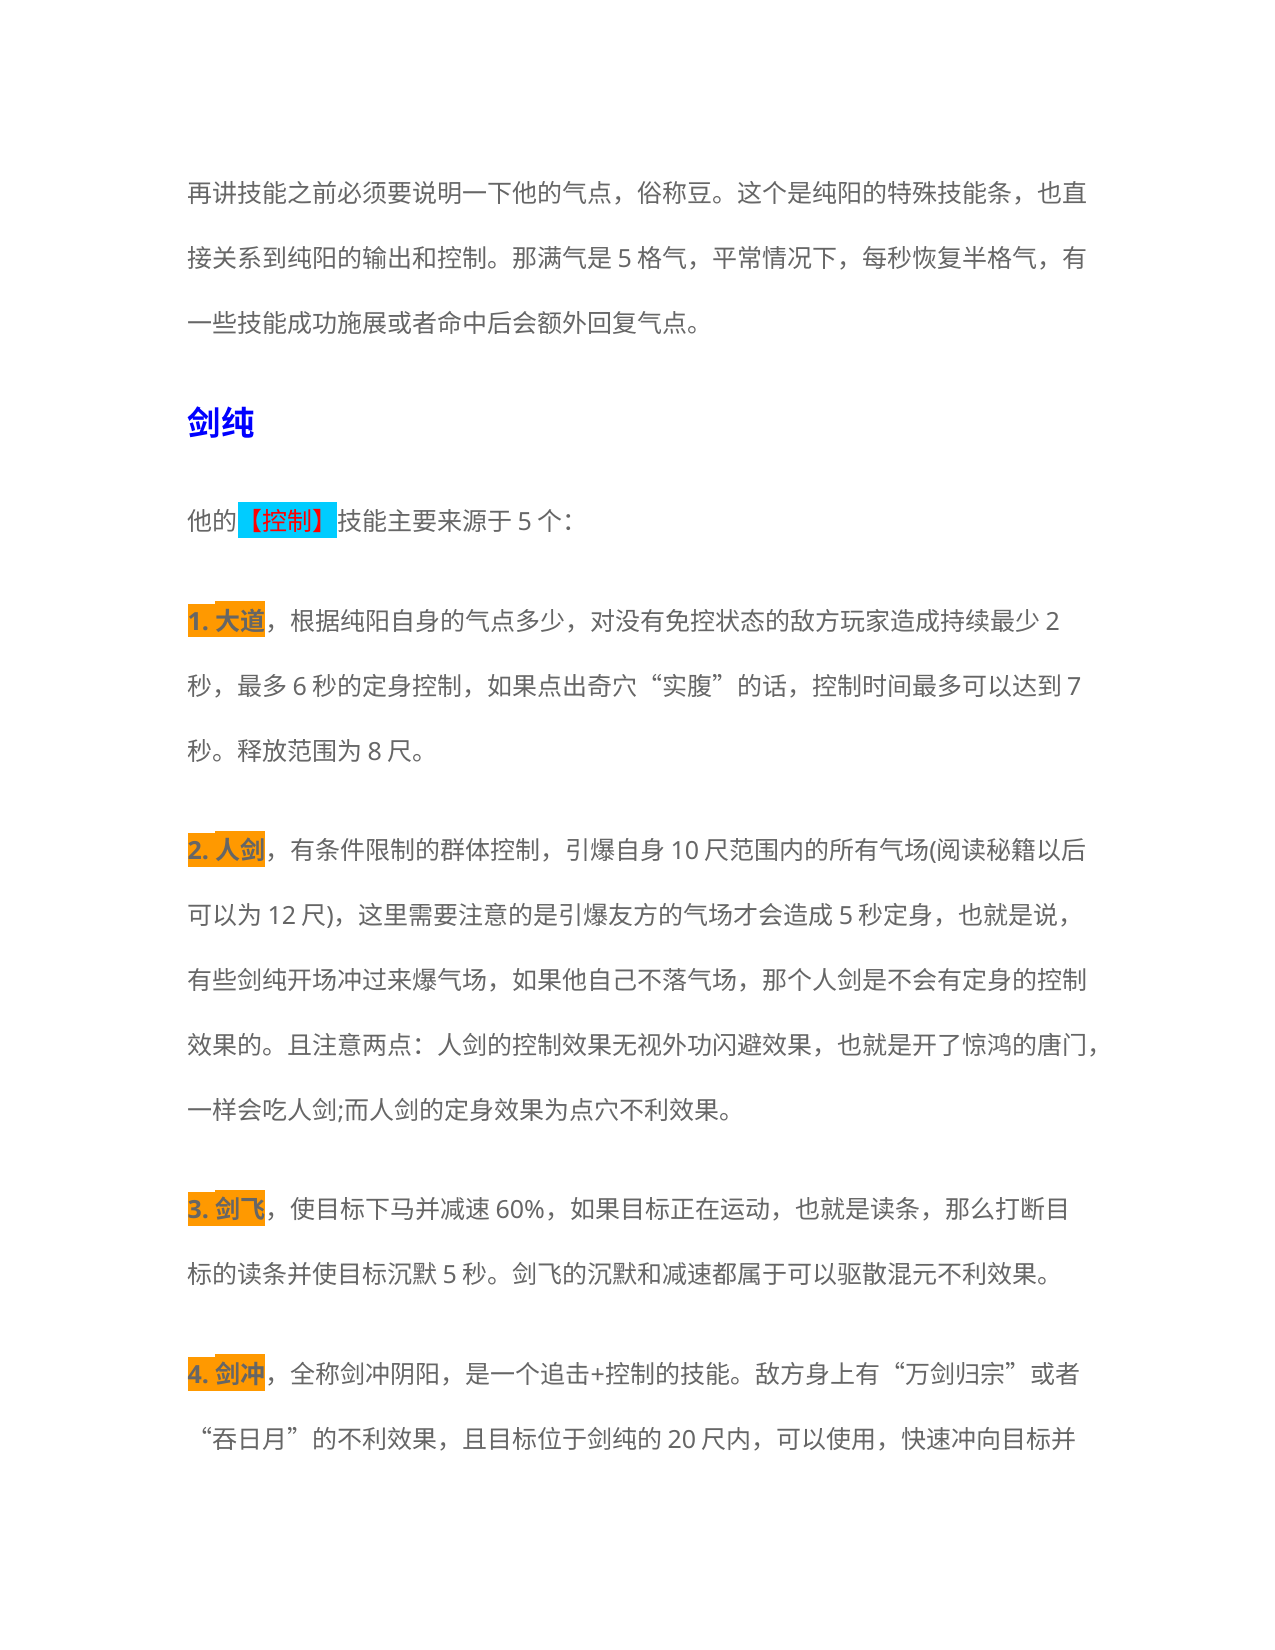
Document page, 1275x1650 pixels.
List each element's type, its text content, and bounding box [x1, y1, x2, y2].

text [187, 1340, 1087, 1470]
text 3. 剑飞，使目标下马并减速60%，如果目标正在运动，也就是读条，那么打断目标的读条并使目标沉默5秒。剑飞的沉默和减速都属于可以驱散混元不利效果。 [187, 1176, 1087, 1306]
text 再讲技能之前必须要说明一下他的气点，俗称豆。这个是纯阳的特殊技能条，也直接关系到纯阳的输出和控制。那满气是5格气，平常情况下，每秒恢复半格气，有一些技能成功施展或者命中后会额外回复气点。 [187, 159, 1087, 354]
text 2. 人剑，有条件限制的群体控制，引爆自身10尺范围内的所有气场(阅读秘籍以后可以为12尺)，这里需要注意的是引爆友方的气场才会造成5秒定身，也就是说，有些剑纯开场冲过来爆气场，如果他自己不落气场，那个人剑是不会有定身的控制效果的。且注意两点：人剑的控制效果无视外功闪避效果，也就是开了惊鸿的唐门，一样会吃人剑;而人剑的定身效果为点穴不利效果。 [187, 816, 1087, 1141]
text 1. 大道，根据纯阳自身的气点多少，对没有免控状态的敌方玩家造成持续最少2秒，最多6秒的定身控制，如果点出奇穴“实腹”的话，控制时间最多可以达到7秒。释放范围为8尺。 [187, 587, 1087, 782]
text 剑纯 [187, 388, 1087, 453]
text 他的【控制】技能主要来源于5个： [187, 487, 1087, 552]
